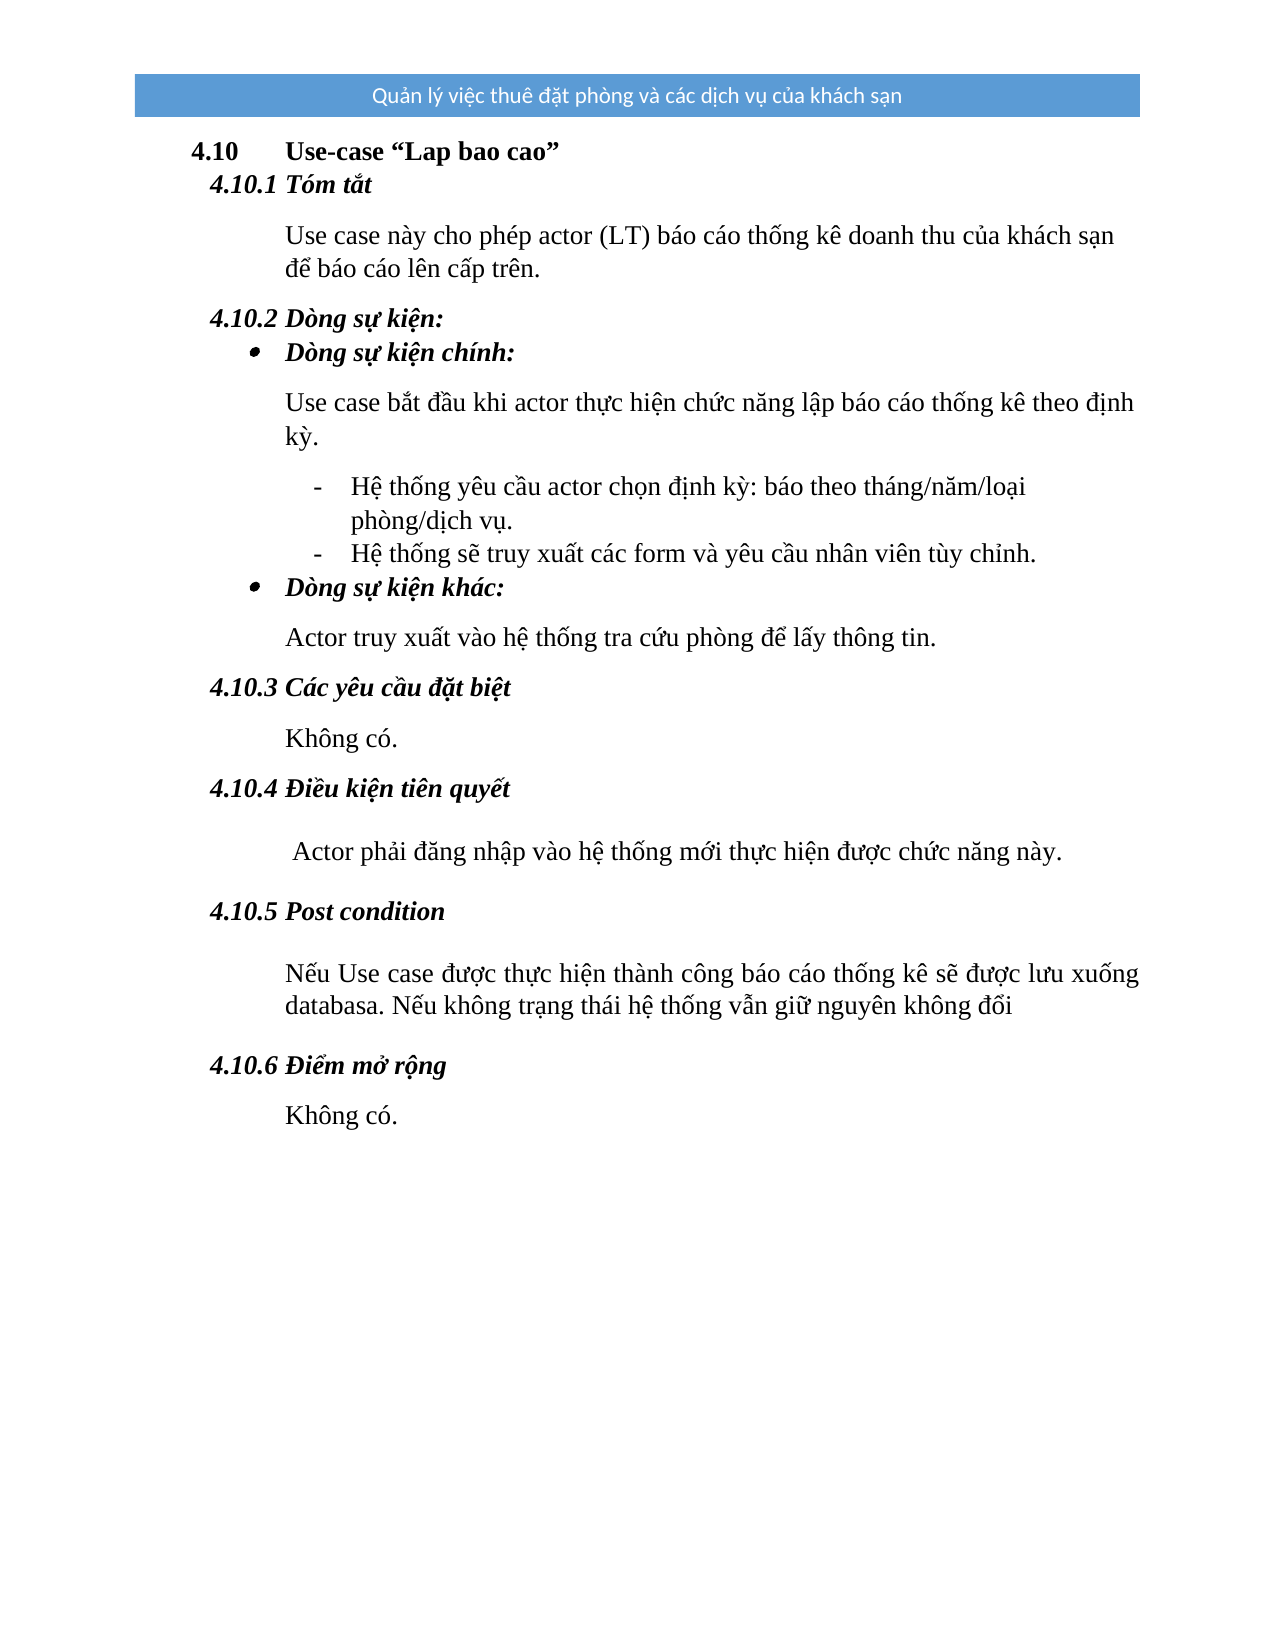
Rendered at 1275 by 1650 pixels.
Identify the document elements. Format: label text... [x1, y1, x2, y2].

list Post condition [210, 895, 1140, 926]
text Không có. [285, 722, 1140, 753]
list Dòng sự kiện: [210, 302, 1140, 334]
list Các yêu cầu đặt biệt [210, 671, 1140, 703]
text Không có. [285, 1099, 1140, 1130]
text Nếu Use case được thực hiện thành công báo cáo thống kê sẽ được lưu xuống databasa. Nếu không trạng thái hệ thống vẫn giữ nguyên không đổi [285, 958, 1140, 1020]
list Hệ thống sẽ truy xuất các form và yêu cầu nhân viên tùy chỉnh. [313, 537, 1140, 568]
list Điều kiện tiên quyết [210, 772, 1140, 803]
text Actor truy xuất vào hệ thống tra cứu phòng để lấy thông tin. [285, 621, 1140, 652]
list Use-case “Lap bao cao” [191, 135, 1140, 166]
list Điểm mở rộng [210, 1049, 1140, 1080]
list Hệ thống yêu cầu actor chọn định kỳ: báo theo tháng/năm/loại phòng/dịch vụ. [313, 470, 1140, 535]
list Tóm tắt [210, 168, 1140, 200]
text Use case bắt đầu khi actor thực hiện chức năng lập báo cáo thống kê theo định kỳ. [285, 386, 1140, 451]
list Dòng sự kiện khác: [247, 571, 1140, 602]
list Dòng sự kiện chính: [247, 336, 1140, 367]
text Actor phải đăng nhập vào hệ thống mới thực hiện được chức năng này. [210, 834, 1140, 866]
text Use case này cho phép actor (LT) báo cáo thống kê doanh thu của khách sạn để báo cáo lên cấp trên. [285, 219, 1140, 283]
